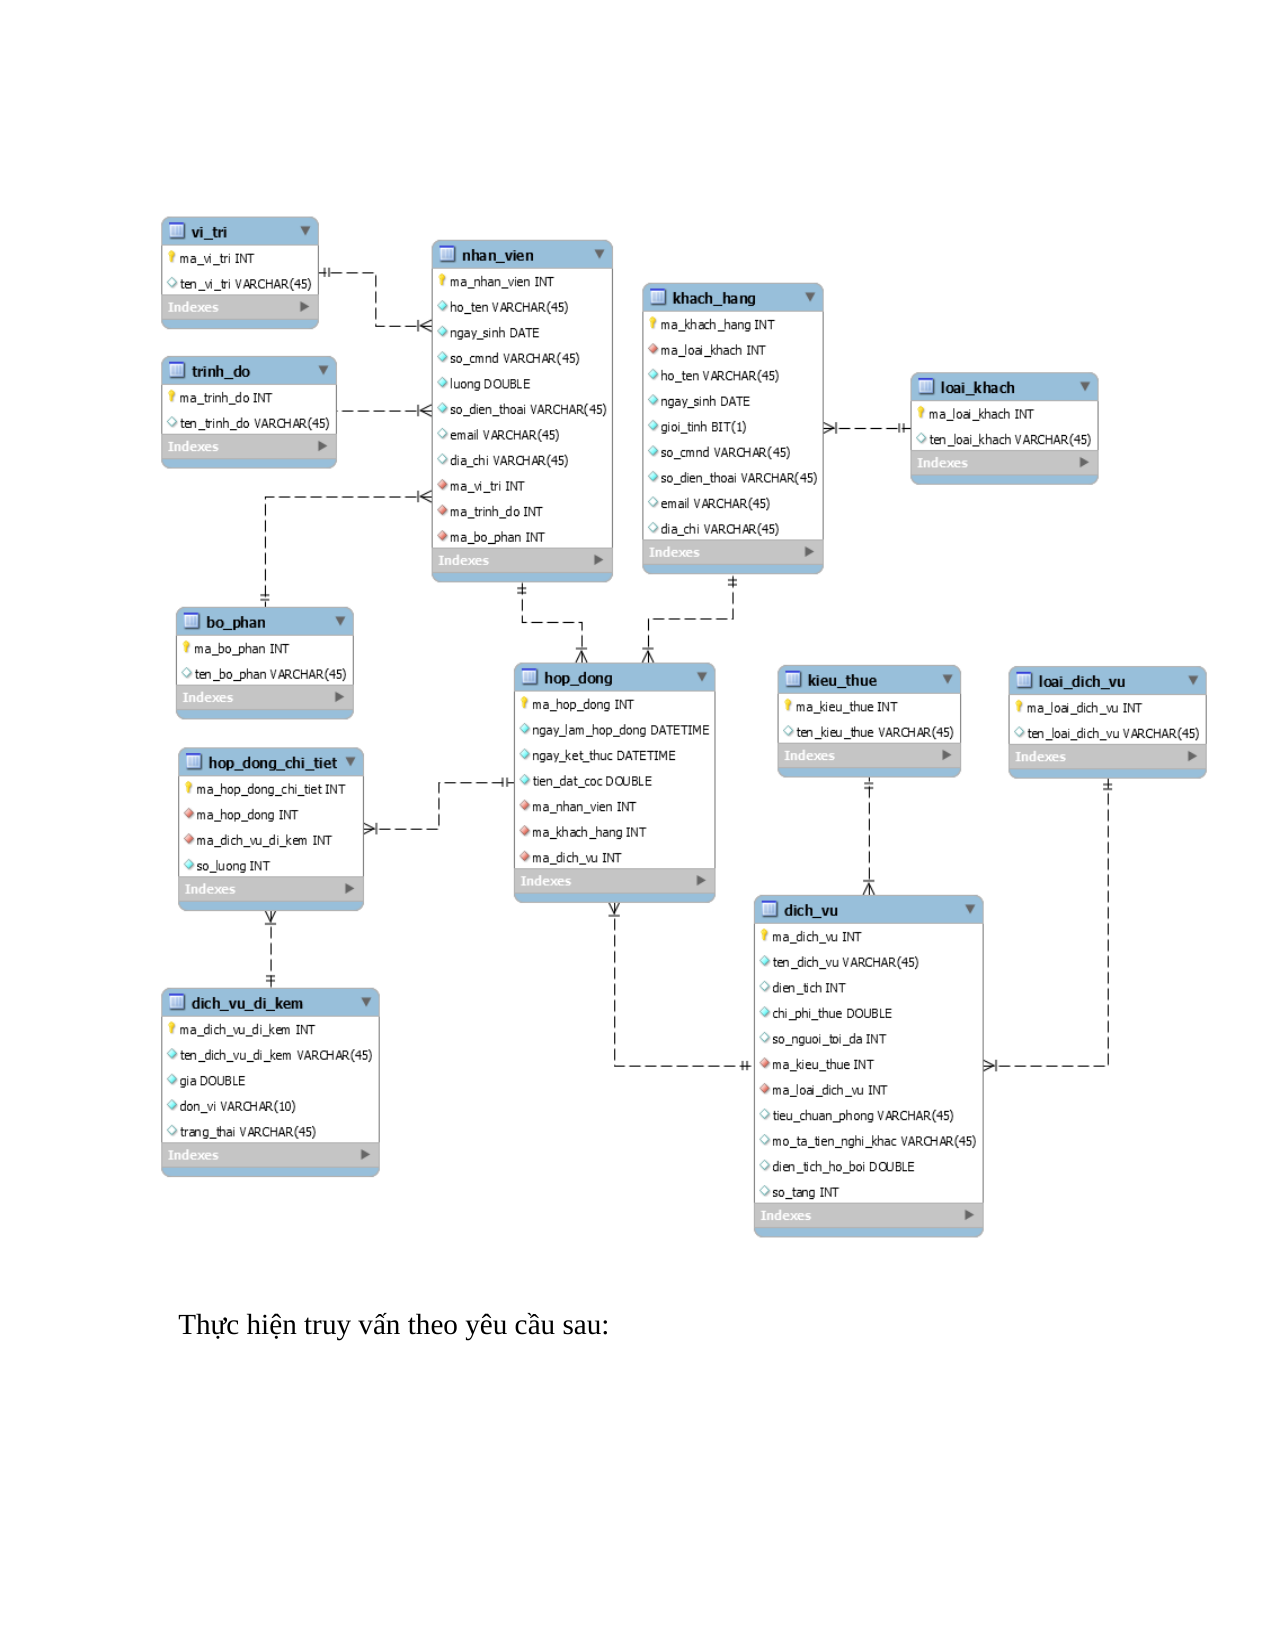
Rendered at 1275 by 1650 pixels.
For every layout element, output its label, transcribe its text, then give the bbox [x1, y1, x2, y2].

picture [150, 205, 1217, 1248]
text Thực hiện truy vấn theo yêu cầu sau: [150, 1307, 1125, 1340]
